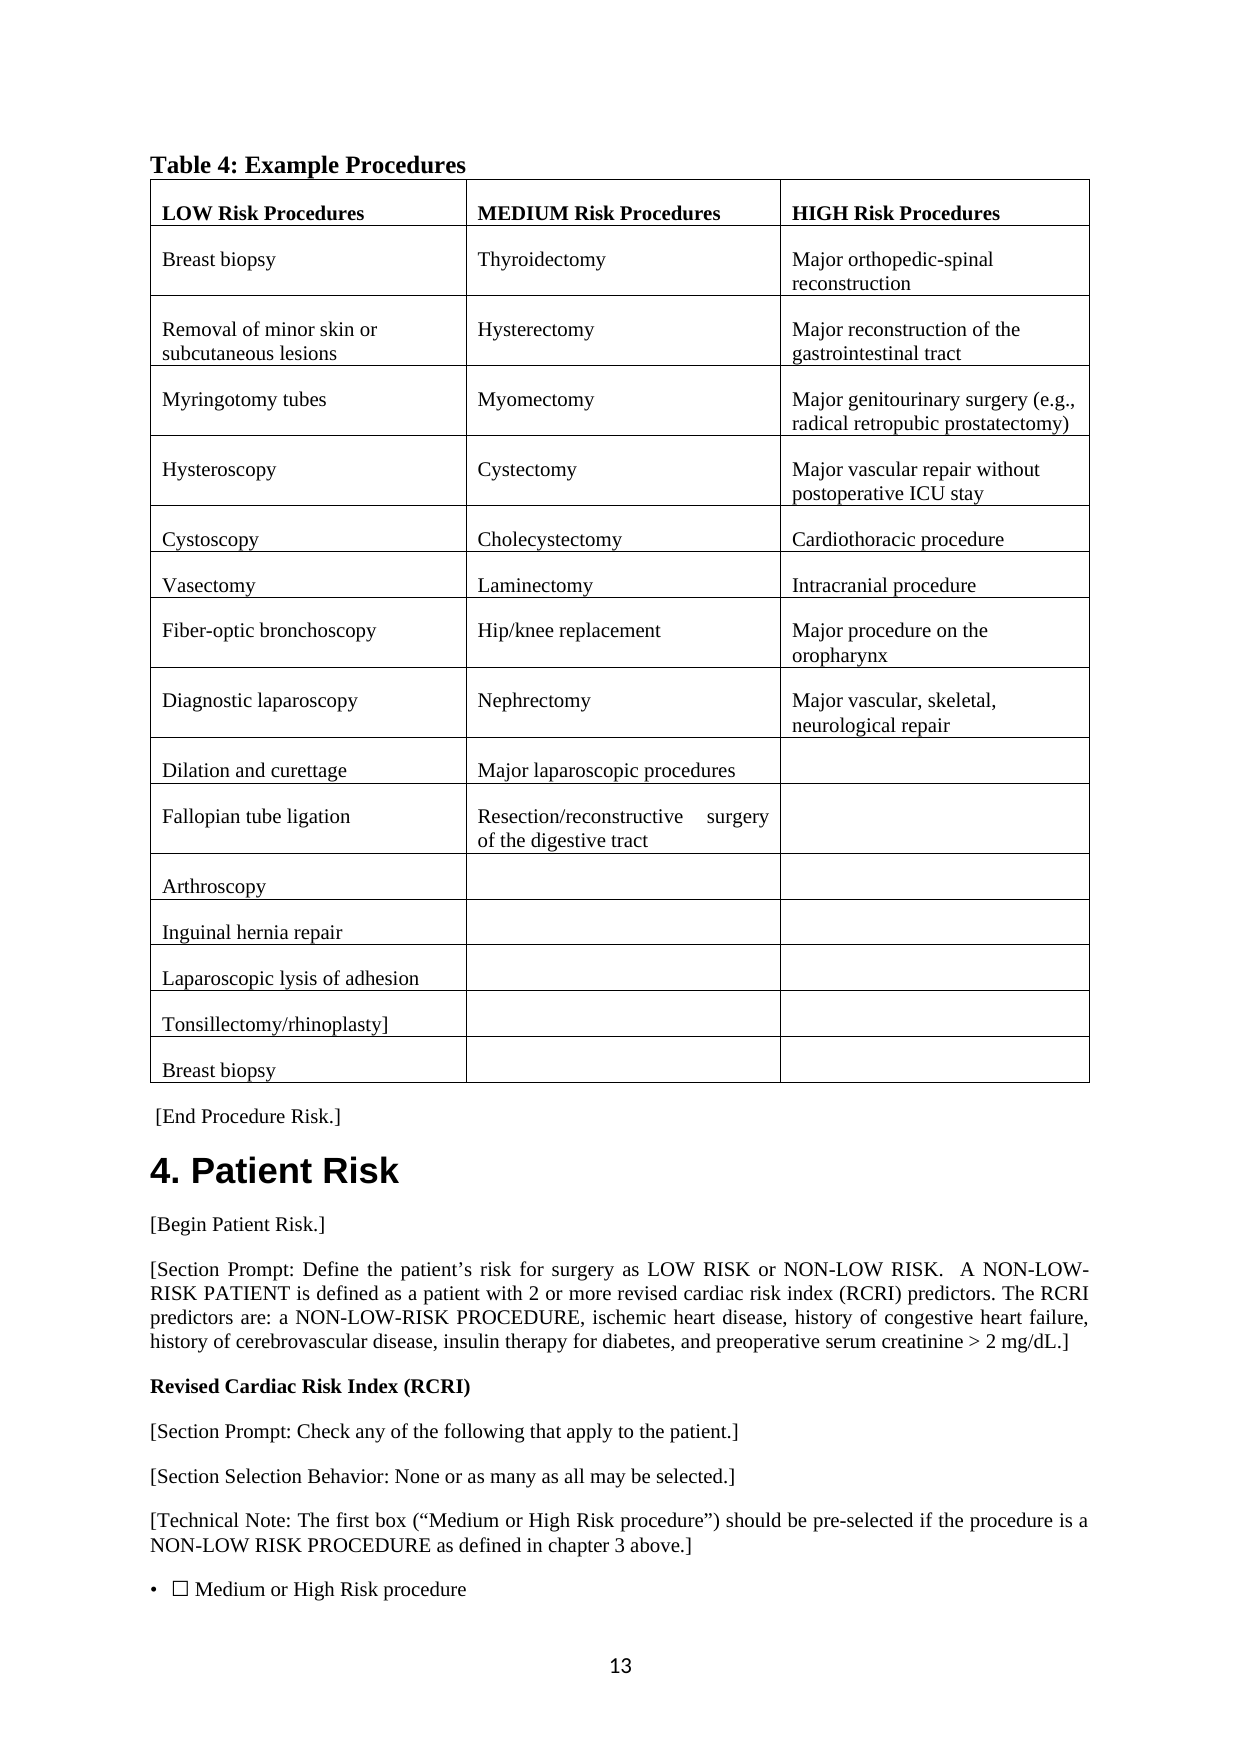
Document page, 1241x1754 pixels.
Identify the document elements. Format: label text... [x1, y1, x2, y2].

table_cell [781, 854, 1089, 898]
table_cell Nephrectomy [467, 668, 780, 737]
text [End Procedure Risk.] [150, 1104, 1090, 1128]
table_cell Cystoscopy [151, 506, 466, 551]
table_cell Major orthopedic-spinal reconstruction [781, 226, 1089, 295]
table_cell [781, 784, 1089, 852]
text [Section Selection Behavior: None or as many as all may be selected.] [150, 1463, 1090, 1488]
table_cell Major reconstruction of the gastrointestinal tract [781, 296, 1089, 365]
table_cell Breast biopsy [151, 1037, 466, 1082]
table_cell Breast biopsy [151, 226, 466, 295]
table_cell Tonsillectomy/rhinoplasty] [151, 991, 466, 1036]
table_header LOW Risk Procedures [151, 180, 466, 225]
table_cell Hysteroscopy [151, 436, 466, 505]
table_cell Cholecystectomy [467, 506, 780, 551]
table_cell Major vascular, skeletal, neurological repair [781, 668, 1089, 737]
text [Section Prompt: Define the patient’s risk for surgery as LOW RISK or NON-LOW RISK. A NON-LOW-RISK PATIENT is defined as a patient with 2 or more revised cardiac risk index (RCRI) predictors. The RCRI predictors are: a NON-LOW-RISK PROCEDURE, ischemic heart disease, history of congestive heart failure, history of cerebrovascular disease, insulin therapy for diabetes, and preoperative serum creatinine > 2 mg/dL.] [150, 1257, 1090, 1353]
table_cell Thyroidectomy [467, 226, 780, 295]
table_cell Resection/reconstructive surgery of the digestive tract [467, 784, 780, 852]
table_cell [467, 900, 780, 944]
table_cell [781, 738, 1089, 782]
table_cell Fiber-optic bronchoscopy [151, 598, 466, 667]
table_cell [781, 900, 1089, 944]
text [Section Prompt: Check any of the following that apply to the patient.] [150, 1419, 1090, 1443]
table_cell Vasectomy [151, 552, 466, 597]
table_cell Major genitourinary surgery (e.g., radical retropubic prostatectomy) [781, 366, 1089, 435]
table_header MEDIUM Risk Procedures [467, 180, 780, 225]
table_cell [467, 991, 780, 1036]
text [Begin Patient Risk.] [150, 1212, 1090, 1236]
table_cell Myringotomy tubes [151, 366, 466, 435]
text Revised Cardiac Risk Index (RCRI) [150, 1374, 1090, 1398]
text Table 4: Example Procedures [150, 150, 1090, 179]
table_cell Hip/knee replacement [467, 598, 780, 667]
table_cell Removal of minor skin or subcutaneous lesions [151, 296, 466, 365]
table_cell [467, 854, 780, 898]
text [Technical Note: The first box (“Medium or High Risk procedure”) should be pre-selected if the procedure is a NON-LOW RISK PROCEDURE as defined in chapter 3 above.] [150, 1508, 1090, 1557]
table_cell Major vascular repair without postoperative ICU stay [781, 436, 1089, 505]
table_cell Diagnostic laparoscopy [151, 668, 466, 737]
text 4. Patient Risk [150, 1149, 1090, 1191]
table_cell [467, 945, 780, 990]
table_cell Cystectomy [467, 436, 780, 505]
table_cell Laminectomy [467, 552, 780, 597]
table_cell Fallopian tube ligation [151, 784, 466, 852]
list ☐ Medium or High Risk procedure [150, 1577, 1090, 1601]
table_cell [781, 991, 1089, 1036]
table_cell [781, 945, 1089, 990]
table_header HIGH Risk Procedures [781, 180, 1089, 225]
table_cell Laparoscopic lysis of adhesion [151, 945, 466, 990]
table_cell Intracranial procedure [781, 552, 1089, 597]
table_cell Major procedure on the oropharynx [781, 598, 1089, 667]
table_cell [781, 1037, 1089, 1082]
table_cell Dilation and curettage [151, 738, 466, 782]
table_cell Cardiothoracic procedure [781, 506, 1089, 551]
table_cell Hysterectomy [467, 296, 780, 365]
table_cell [467, 1037, 780, 1082]
table_cell Inguinal hernia repair [151, 900, 466, 944]
table_cell Major laparoscopic procedures [467, 738, 780, 782]
table_cell Arthroscopy [151, 854, 466, 898]
table_cell Myomectomy [467, 366, 780, 435]
